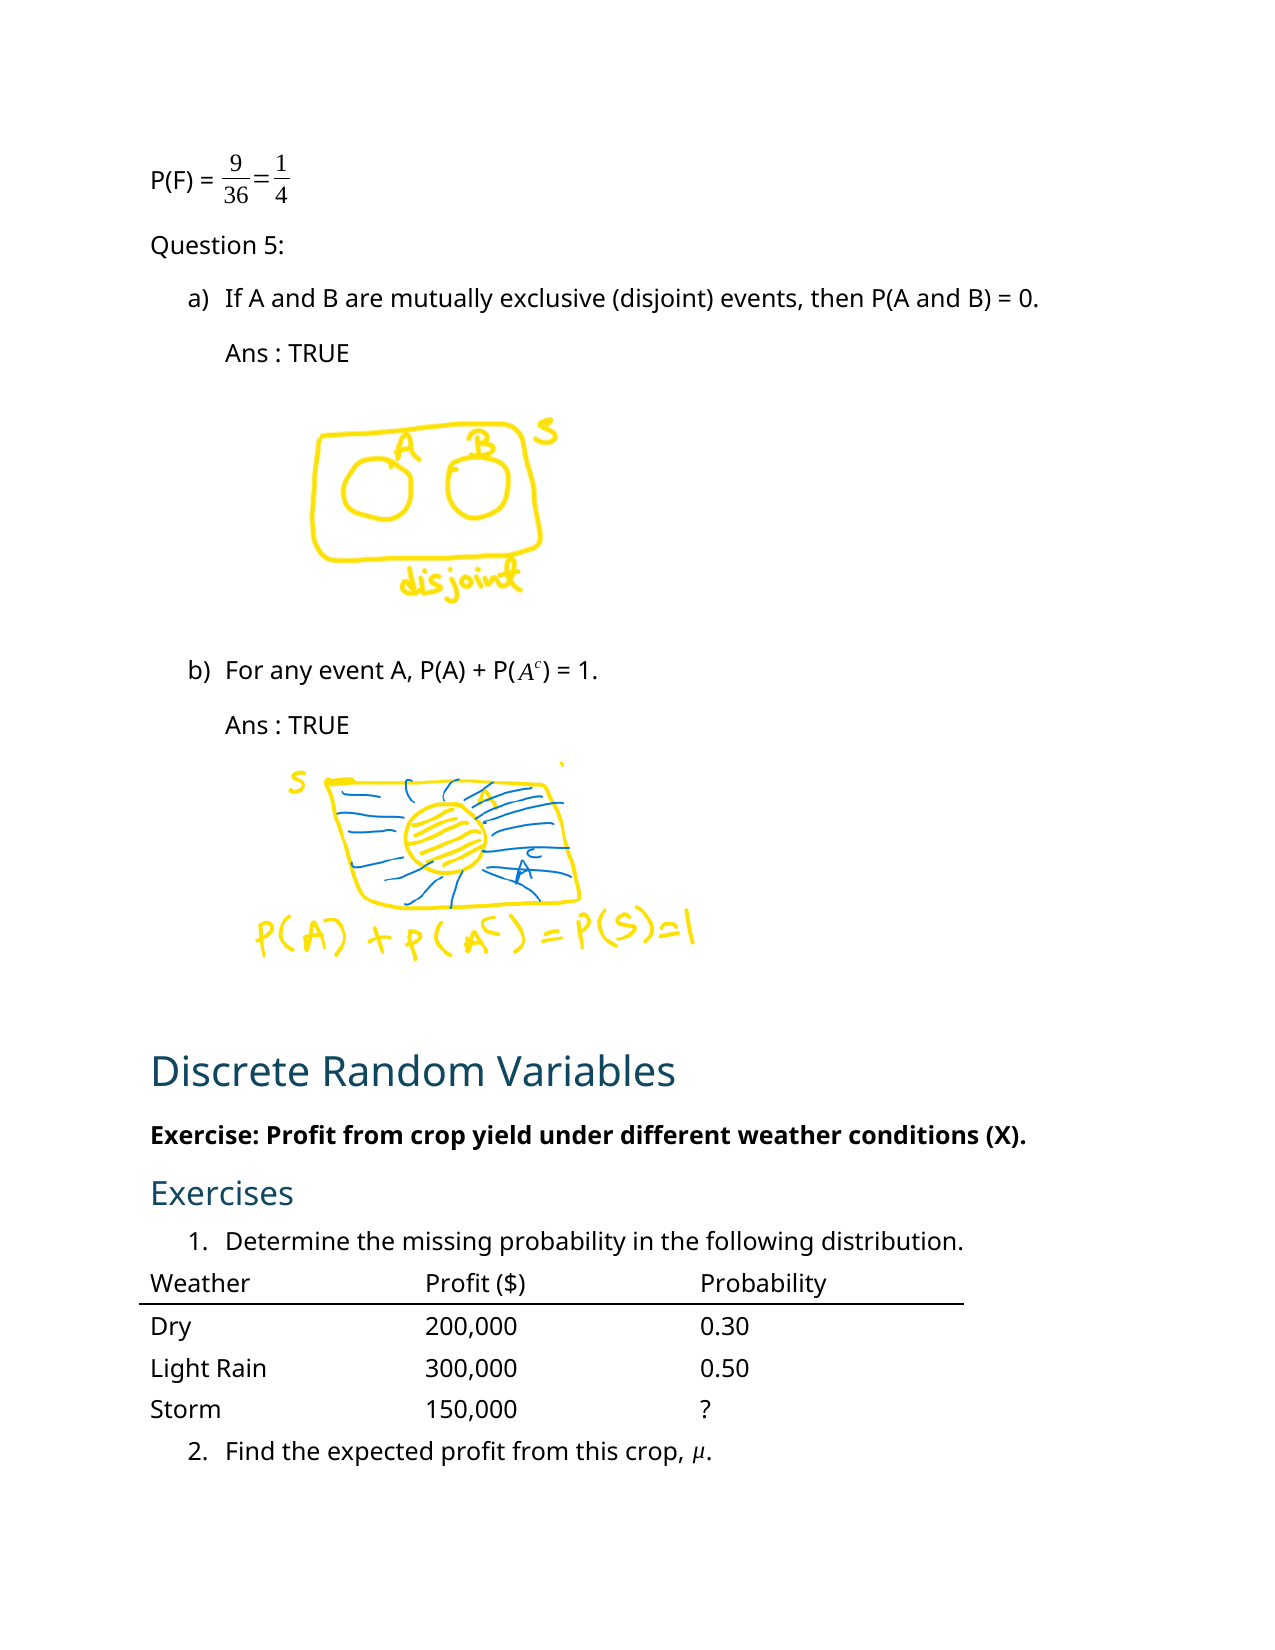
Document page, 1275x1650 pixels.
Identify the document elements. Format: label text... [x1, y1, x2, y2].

picture [243, 390, 600, 625]
table_cell Light Rain [139, 1346, 414, 1388]
list Ans : TRUE [187, 335, 1125, 369]
picture [243, 762, 704, 997]
table_cell 0.30 [689, 1305, 964, 1346]
subtitle Discrete Random Variables [150, 1042, 1125, 1099]
table_cell Storm [139, 1388, 414, 1429]
list Determine the missing probability in the following distribution. [187, 1224, 1125, 1258]
list Ans : TRUE [187, 708, 1125, 742]
table_cell 0.50 [689, 1346, 964, 1388]
list For any event A, P(A) + P() = 1. [187, 653, 1125, 687]
text Exercise: Profit from crop yield under different weather conditions (X). [150, 1117, 1125, 1151]
list Find the expected profit from this crop, . [187, 1433, 1125, 1467]
text P(F) = [150, 150, 1125, 209]
list If A and B are mutually exclusive (disjoint) events, then P(A and B) = 0. [187, 281, 1125, 314]
table_header Weather [139, 1262, 414, 1303]
table_cell 150,000 [414, 1388, 689, 1429]
text Question 5: [150, 228, 1125, 262]
table_header Probability [689, 1262, 964, 1303]
table_cell 200,000 [414, 1305, 689, 1346]
table_cell 300,000 [414, 1346, 689, 1388]
subtitle Exercises [150, 1170, 1125, 1216]
table_cell Dry [139, 1305, 414, 1346]
table_header Profit ($) [414, 1262, 689, 1303]
table_cell ? [689, 1388, 964, 1429]
